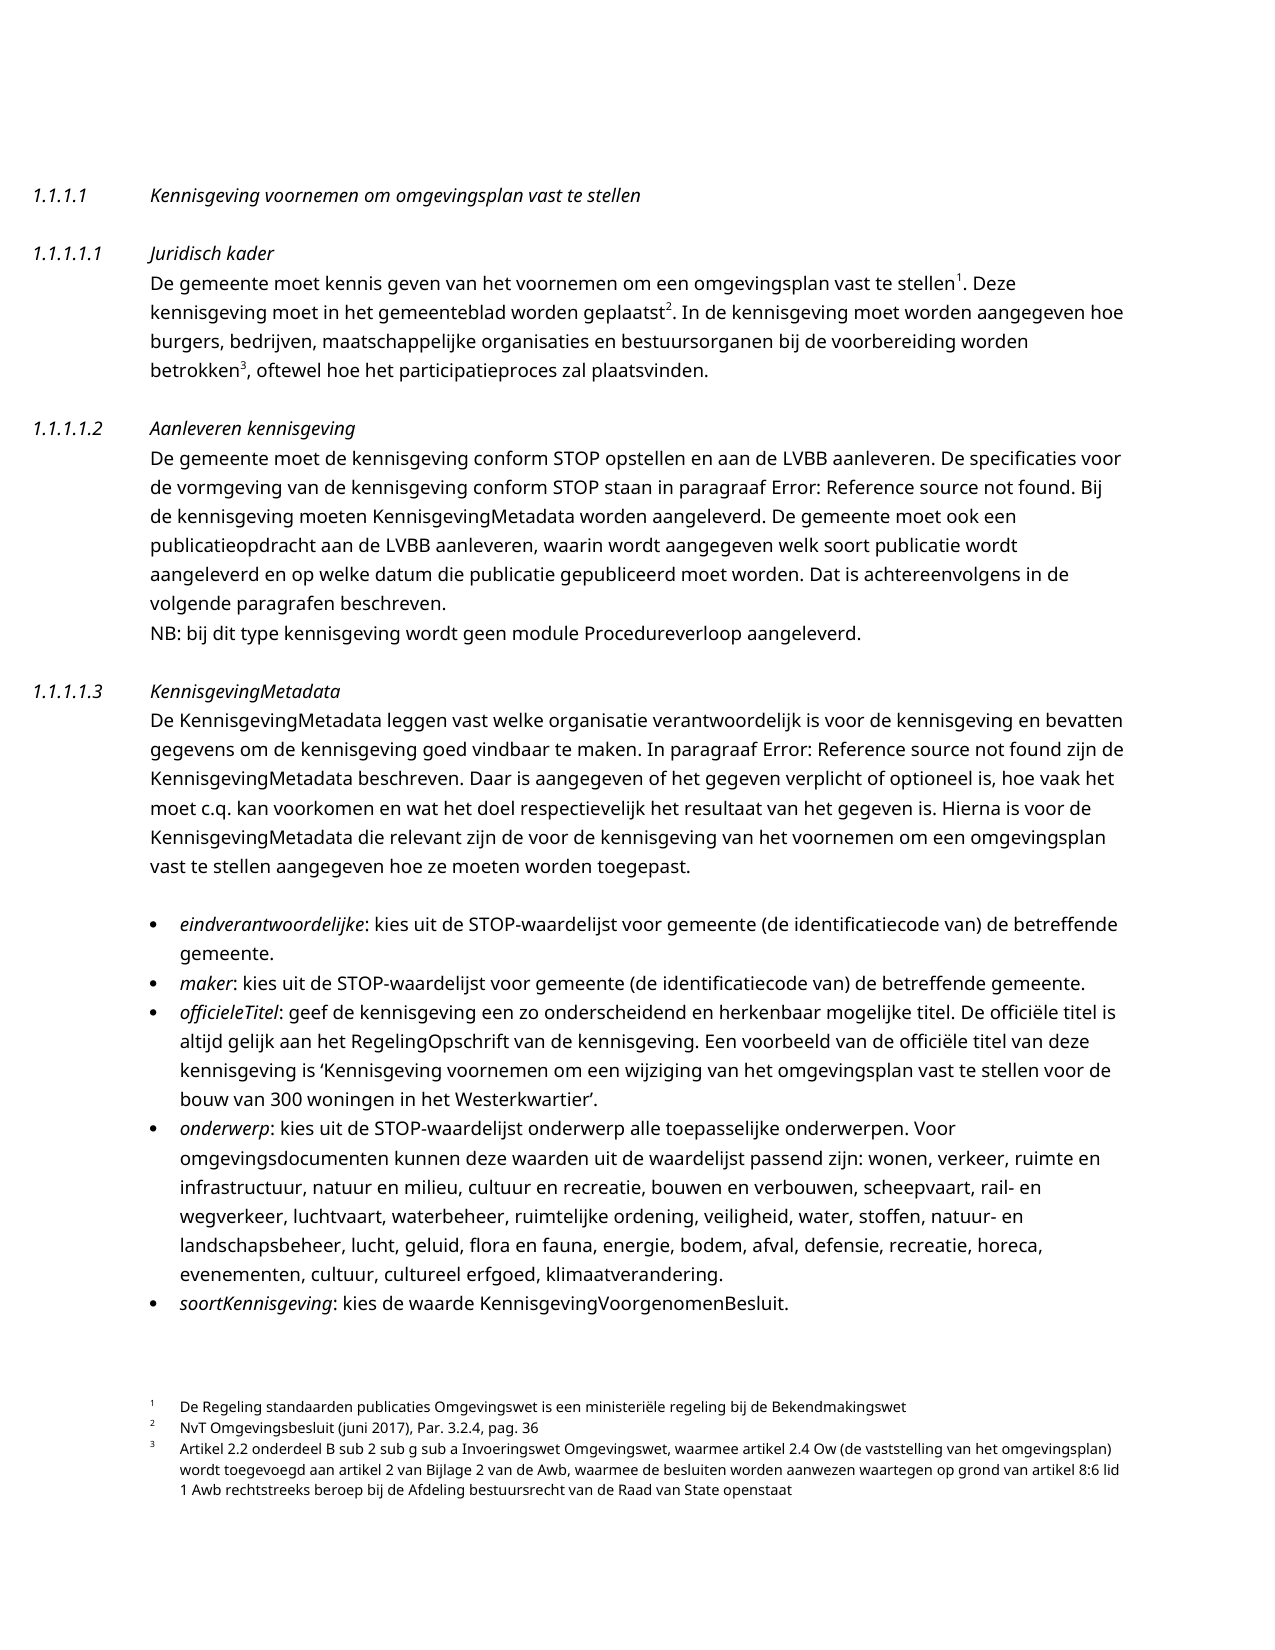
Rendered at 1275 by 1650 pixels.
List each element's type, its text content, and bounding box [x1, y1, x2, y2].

subtitle Juridisch kader [32, 237, 1125, 267]
subtitle Kennisgeving voornemen om omgevingsplan vast te stellen [32, 179, 1125, 208]
text eindverantwoordelijke: kies uit de STOP-waardelijst voor gemeente (de identificatiecode van) de betreffende gemeente. [150, 908, 1125, 967]
text officieleTitel: geef de kennisgeving een zo onderscheidend en herkenbaar mogelijke titel. De officiële titel is altijd gelijk aan het RegelingOpschrift van de kennisgeving. Een voorbeeld van de officiële titel van deze kennisgeving is ‘Kennisgeving voornemen om een wijziging van het omgevingsplan vast te stellen voor de bouw van 300 woningen in het Westerkwartier’. [150, 996, 1125, 1112]
text onderwerp: kies uit de STOP-waardelijst onderwerp alle toepasselijke onderwerpen. Voor omgevingsdocumenten kunnen deze waarden uit de waardelijst passend zijn: wonen, verkeer, ruimte en infrastructuur, natuur en milieu, cultuur en recreatie, bouwen en verbouwen, scheepvaart, rail- en wegverkeer, luchtvaart, waterbeheer, ruimtelijke ordening, veiligheid, water, stoffen, natuur- en landschapsbeheer, lucht, geluid, flora en fauna, energie, bodem, afval, defensie, recreatie, horeca, evenementen, cultuur, cultureel erfgoed, klimaatverandering. [150, 1112, 1125, 1287]
text soortKennisgeving: kies de waarde KennisgevingVoorgenomenBesluit. [150, 1287, 1125, 1317]
text maker: kies uit de STOP-waardelijst voor gemeente (de identificatiecode van) de betreffende gemeente. [150, 967, 1125, 996]
text De gemeente moet kennis geven van het voornemen om een omgevingsplan vast te stellen. Deze kennisgeving moet in het gemeenteblad worden geplaatst. In de kennisgeving moet worden aangegeven hoe burgers, bedrijven, maatschappelijke organisaties en bestuursorganen bij de voorbereiding worden betrokken, oftewel hoe het participatieproces zal plaatsvinden. [150, 267, 1125, 383]
subtitle KennisgevingMetadata [32, 675, 1125, 704]
text NB: bij dit type kennisgeving wordt geen module Procedureverloop aangeleverd. [150, 617, 1125, 646]
subtitle Aanleveren kennisgeving [32, 412, 1125, 442]
